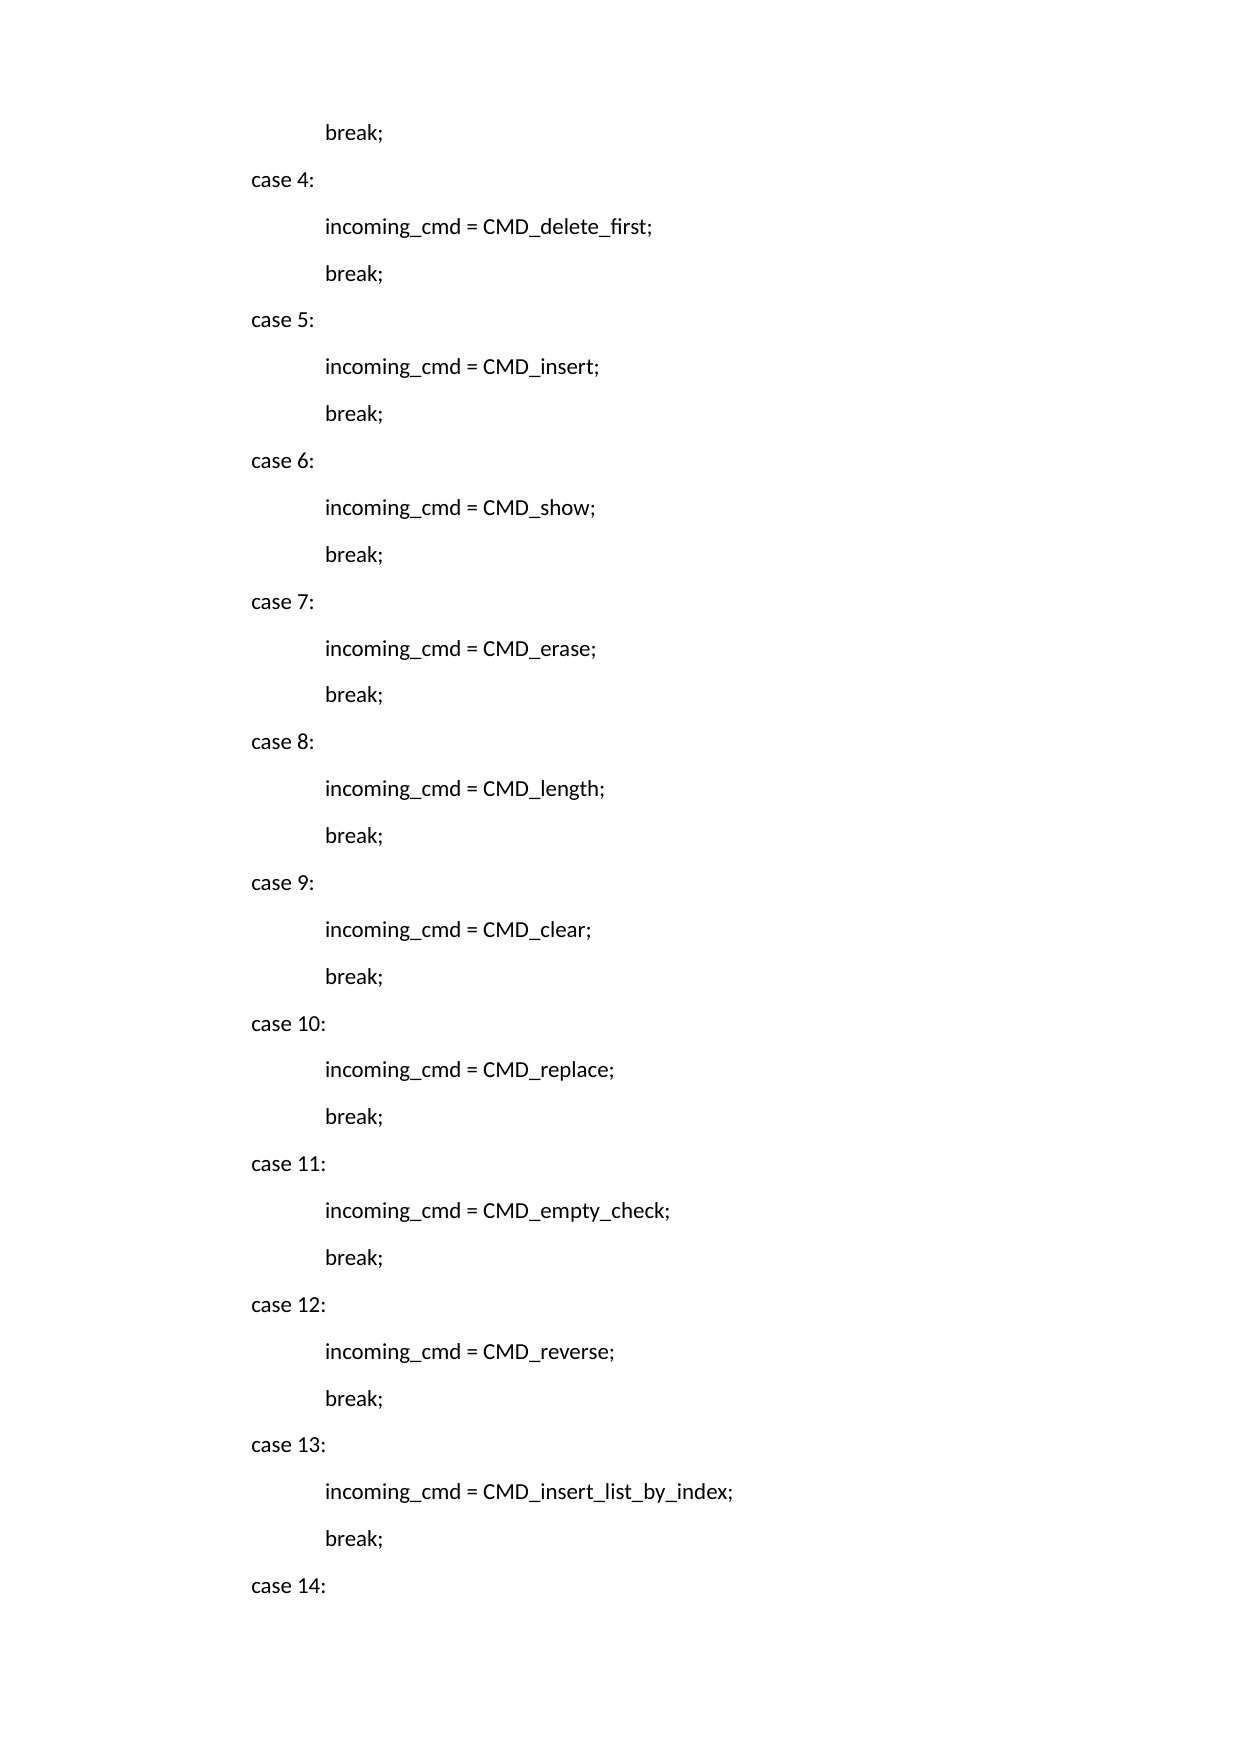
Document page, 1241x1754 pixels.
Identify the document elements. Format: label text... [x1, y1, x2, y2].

text break; [177, 399, 1152, 427]
text incoming_cmd = CMD_erase; [177, 634, 1152, 662]
text case 11: [177, 1149, 1152, 1177]
text break; [177, 1243, 1152, 1271]
text incoming_cmd = CMD_reverse; [177, 1337, 1152, 1365]
text incoming_cmd = CMD_empty_check; [177, 1196, 1152, 1224]
text break; [177, 259, 1152, 287]
text incoming_cmd = CMD_replace; [177, 1056, 1152, 1084]
text break; [177, 681, 1152, 709]
text break; [177, 962, 1152, 990]
text incoming_cmd = CMD_delete_first; [177, 212, 1152, 240]
text case 9: [177, 868, 1152, 896]
text break; [177, 821, 1152, 849]
text break; [177, 118, 1152, 146]
text break; [177, 540, 1152, 568]
text break; [177, 1384, 1152, 1412]
text incoming_cmd = CMD_insert_list_by_index; [177, 1477, 1152, 1506]
text incoming_cmd = CMD_insert; [177, 352, 1152, 381]
text case 4: [177, 165, 1152, 193]
text case 14: [177, 1571, 1152, 1599]
text case 13: [177, 1431, 1152, 1459]
text incoming_cmd = CMD_show; [177, 493, 1152, 521]
text case 6: [177, 446, 1152, 474]
text case 7: [177, 587, 1152, 615]
text break; [177, 1102, 1152, 1131]
text case 12: [177, 1290, 1152, 1318]
text incoming_cmd = CMD_length; [177, 774, 1152, 802]
text case 10: [177, 1009, 1152, 1037]
text break; [177, 1524, 1152, 1552]
text case 5: [177, 306, 1152, 334]
text case 8: [177, 727, 1152, 756]
text incoming_cmd = CMD_clear; [177, 915, 1152, 943]
